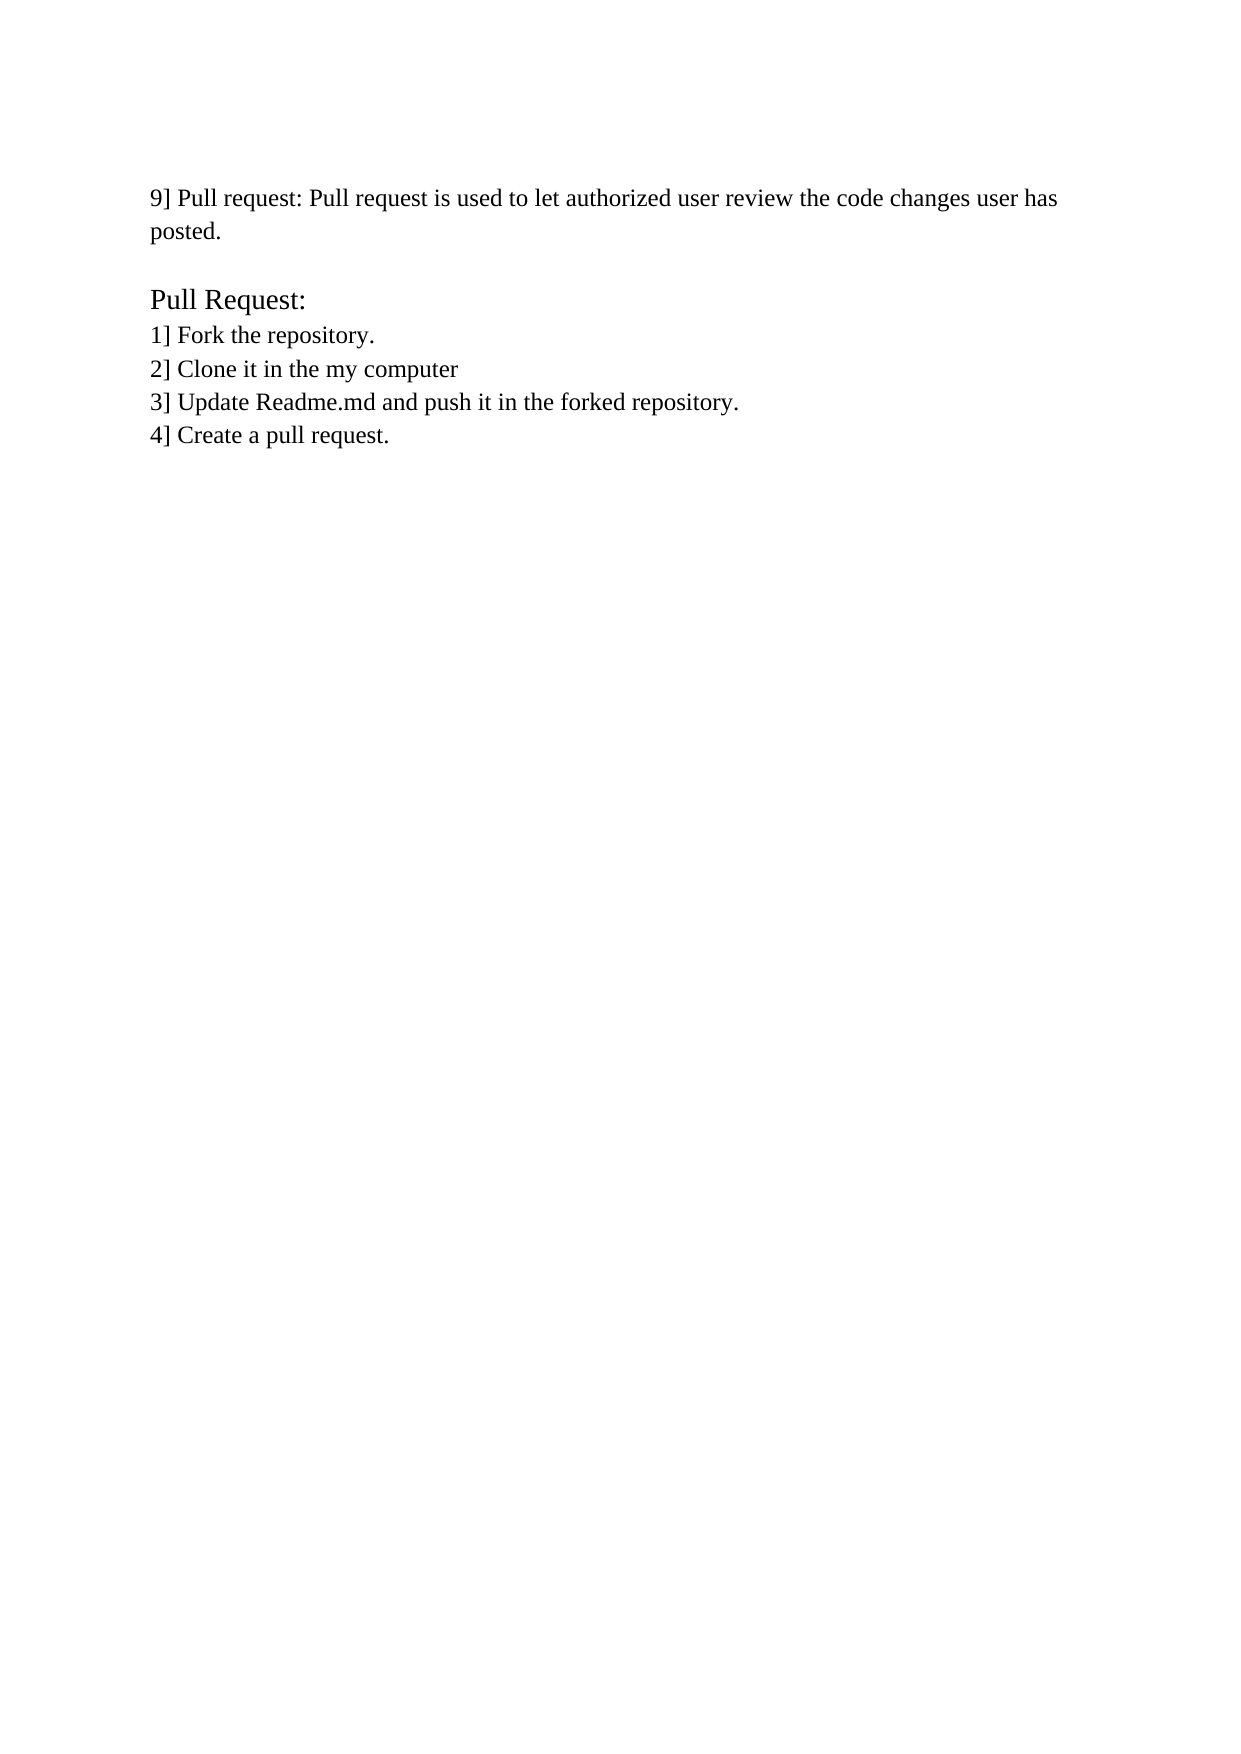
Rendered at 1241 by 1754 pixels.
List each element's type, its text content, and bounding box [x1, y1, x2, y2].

text 2] Clone it in the my computer [150, 354, 1090, 382]
text 3] Update Readme.md and push it in the forked repository. [150, 387, 1090, 415]
text 9] Pull request: Pull request is used to let authorized user review the code changes user has posted. [150, 183, 1090, 245]
text 1] Fork the repository. [150, 321, 1090, 349]
text 4] Create a pull request. [150, 420, 1090, 448]
text Pull Request: [150, 282, 1090, 316]
